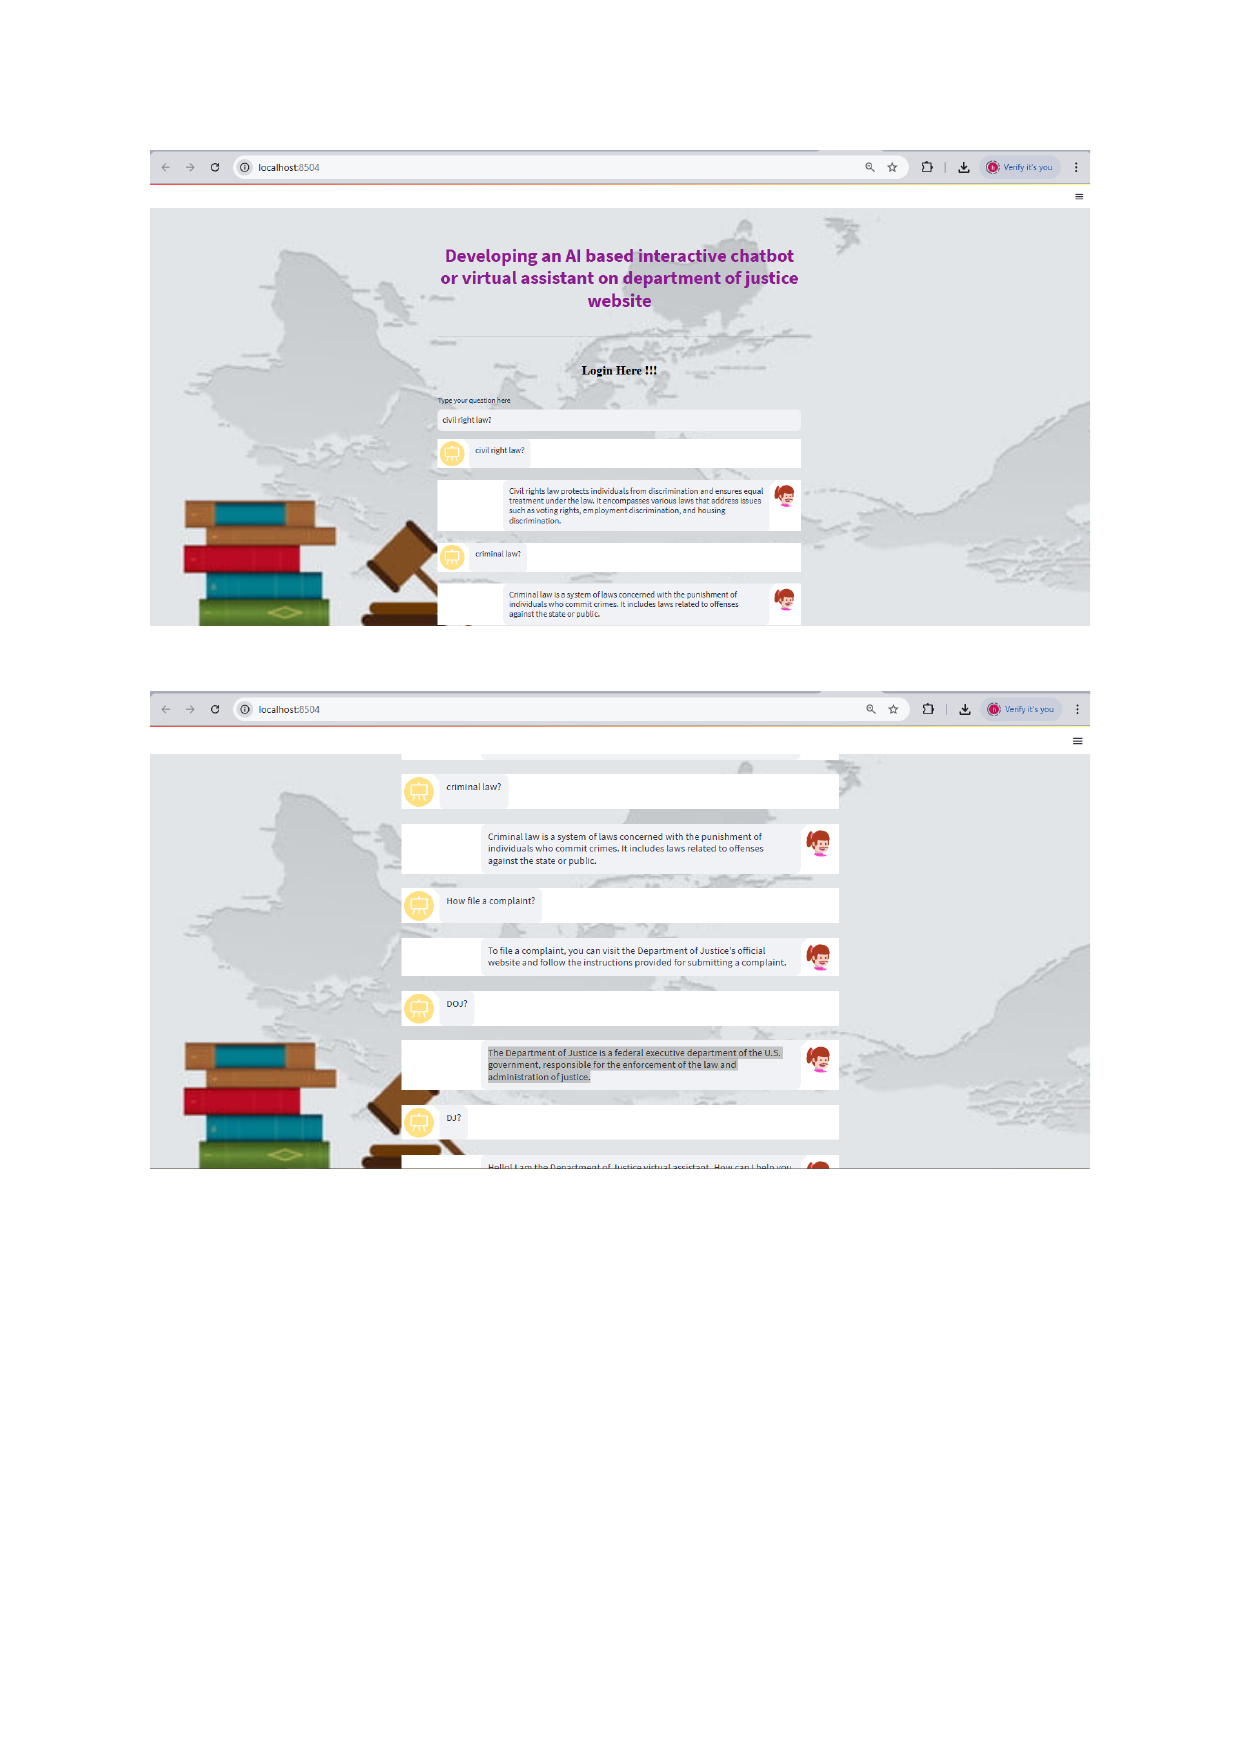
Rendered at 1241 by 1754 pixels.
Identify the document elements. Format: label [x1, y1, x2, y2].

picture [150, 150, 1091, 626]
picture [150, 691, 1091, 1169]
